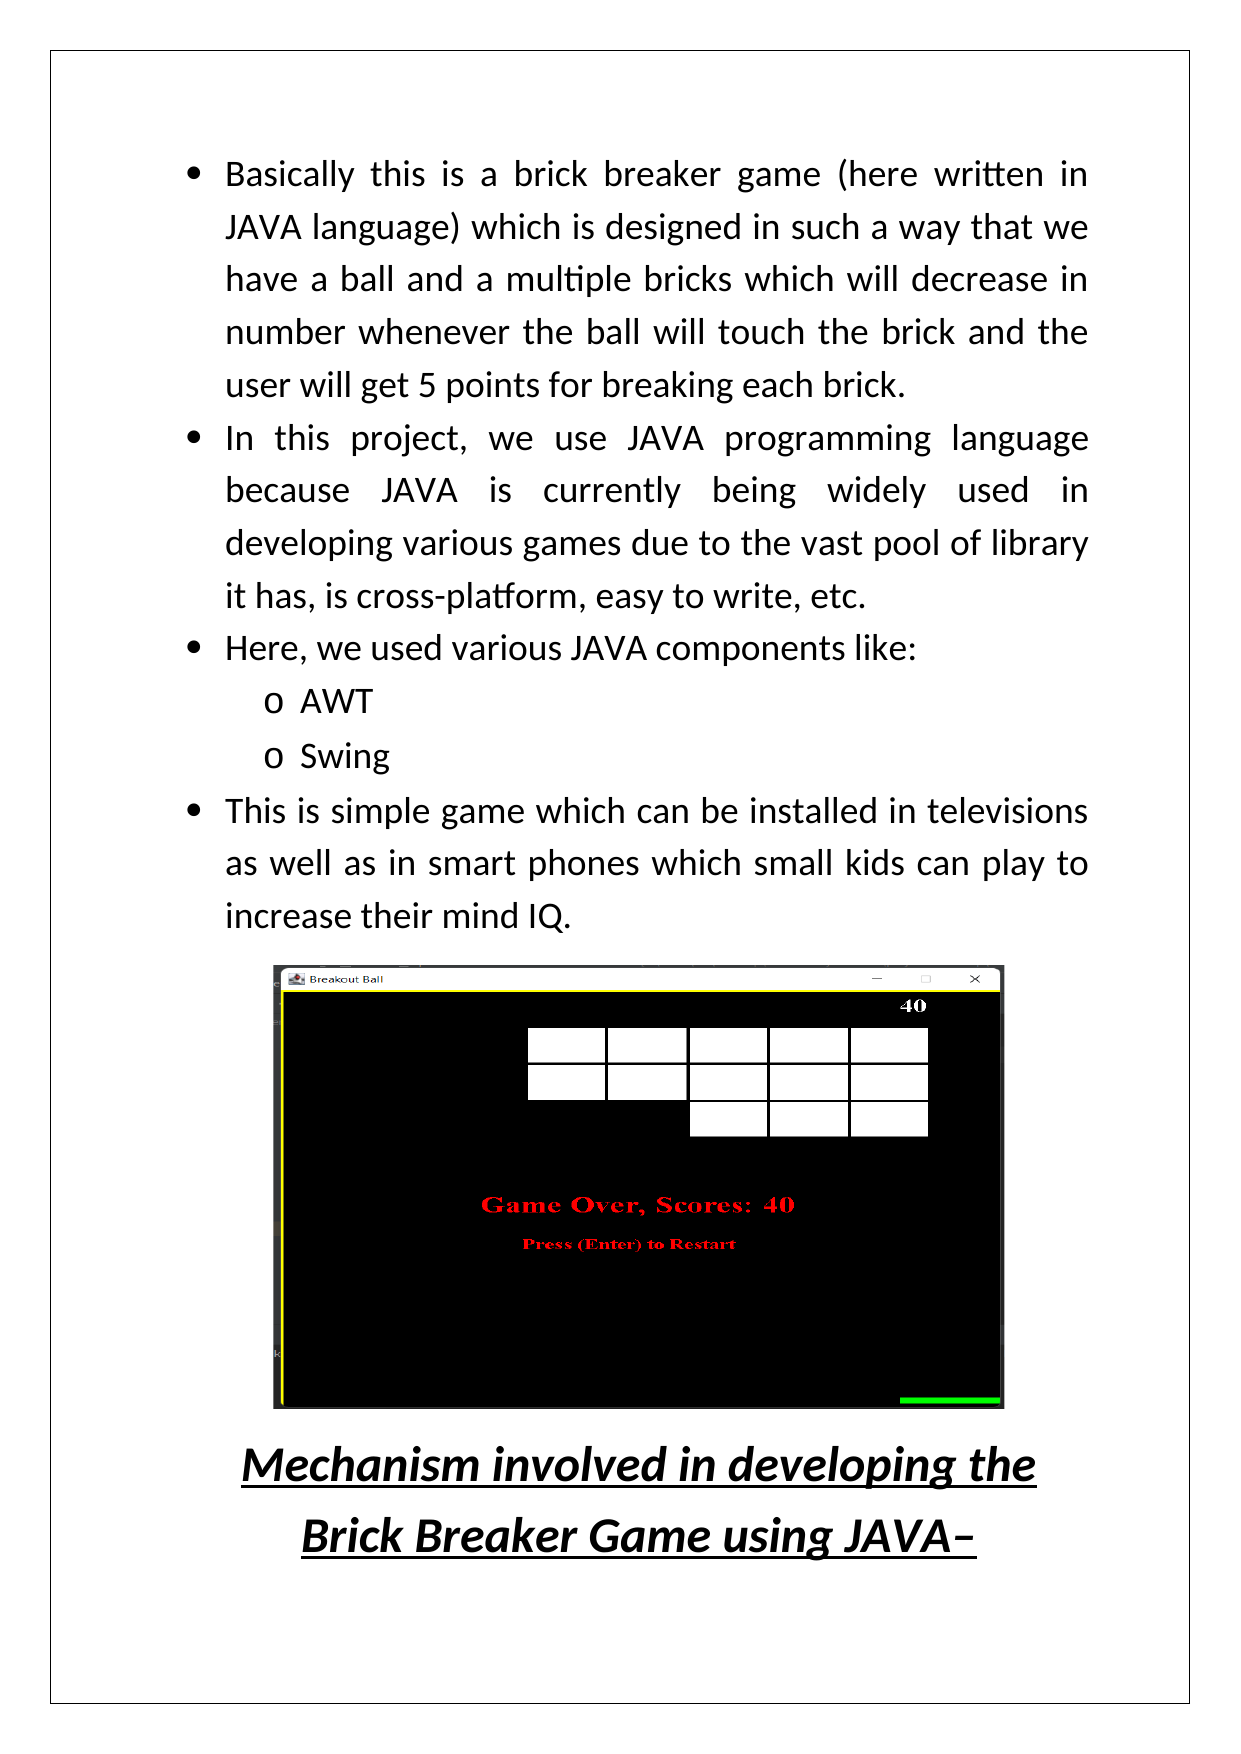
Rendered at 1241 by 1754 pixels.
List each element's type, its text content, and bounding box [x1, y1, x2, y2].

list Basically this is a brick breaker game (here written in JAVA language) which is designed in such a way that we have a ball and a multiple bricks which will decrease in number whenever the ball will touch the brick and the user will get 5 points for breaking each brick. [187, 150, 1090, 407]
picture [273, 965, 1005, 1409]
list Swing [262, 732, 1090, 779]
list Here, we used various JAVA components like: [187, 624, 1090, 670]
list In this project, we use JAVA programming language because JAVA is currently being widely used in developing various games due to the vast pool of library it has, is cross-platform, easy to write, etc. [187, 413, 1090, 617]
list AWT [262, 677, 1090, 725]
text Mechanism involved in developing the Brick Breaker Game using JAVA– [187, 1433, 1090, 1564]
list This is simple game which can be installed in televisions as well as in smart phones which small kids can play to increase their mind IQ. [187, 787, 1090, 938]
